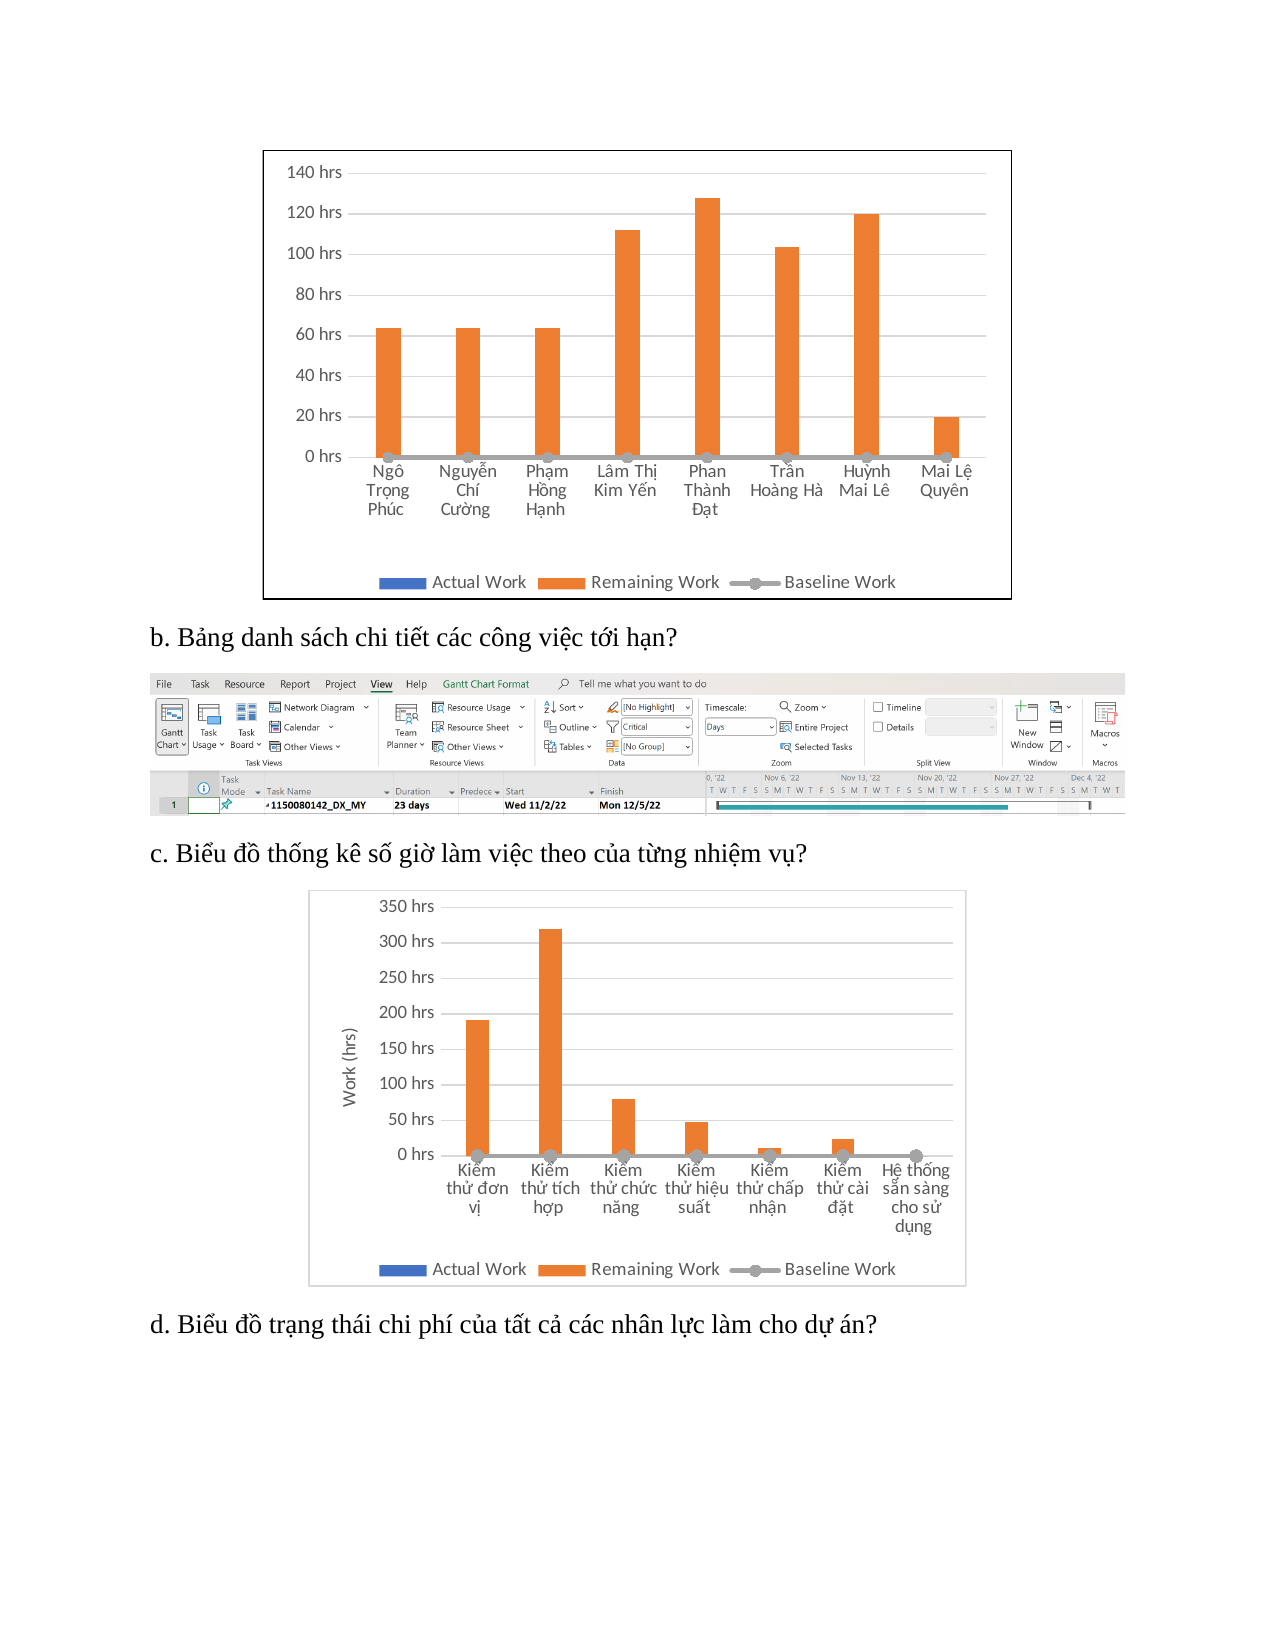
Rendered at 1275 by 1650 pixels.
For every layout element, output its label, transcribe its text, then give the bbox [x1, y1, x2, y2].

picture [150, 673, 1125, 816]
text d. Biểu đồ trạng thái chi phí của tất cả các nhân lực làm cho dự án? [150, 1308, 1125, 1339]
text c. Biểu đồ thống kê số giờ làm việc theo của từng nhiệm vụ? [150, 837, 1125, 868]
text b. Bảng danh sách chi tiết các công việc tới hạn? [150, 621, 1125, 652]
